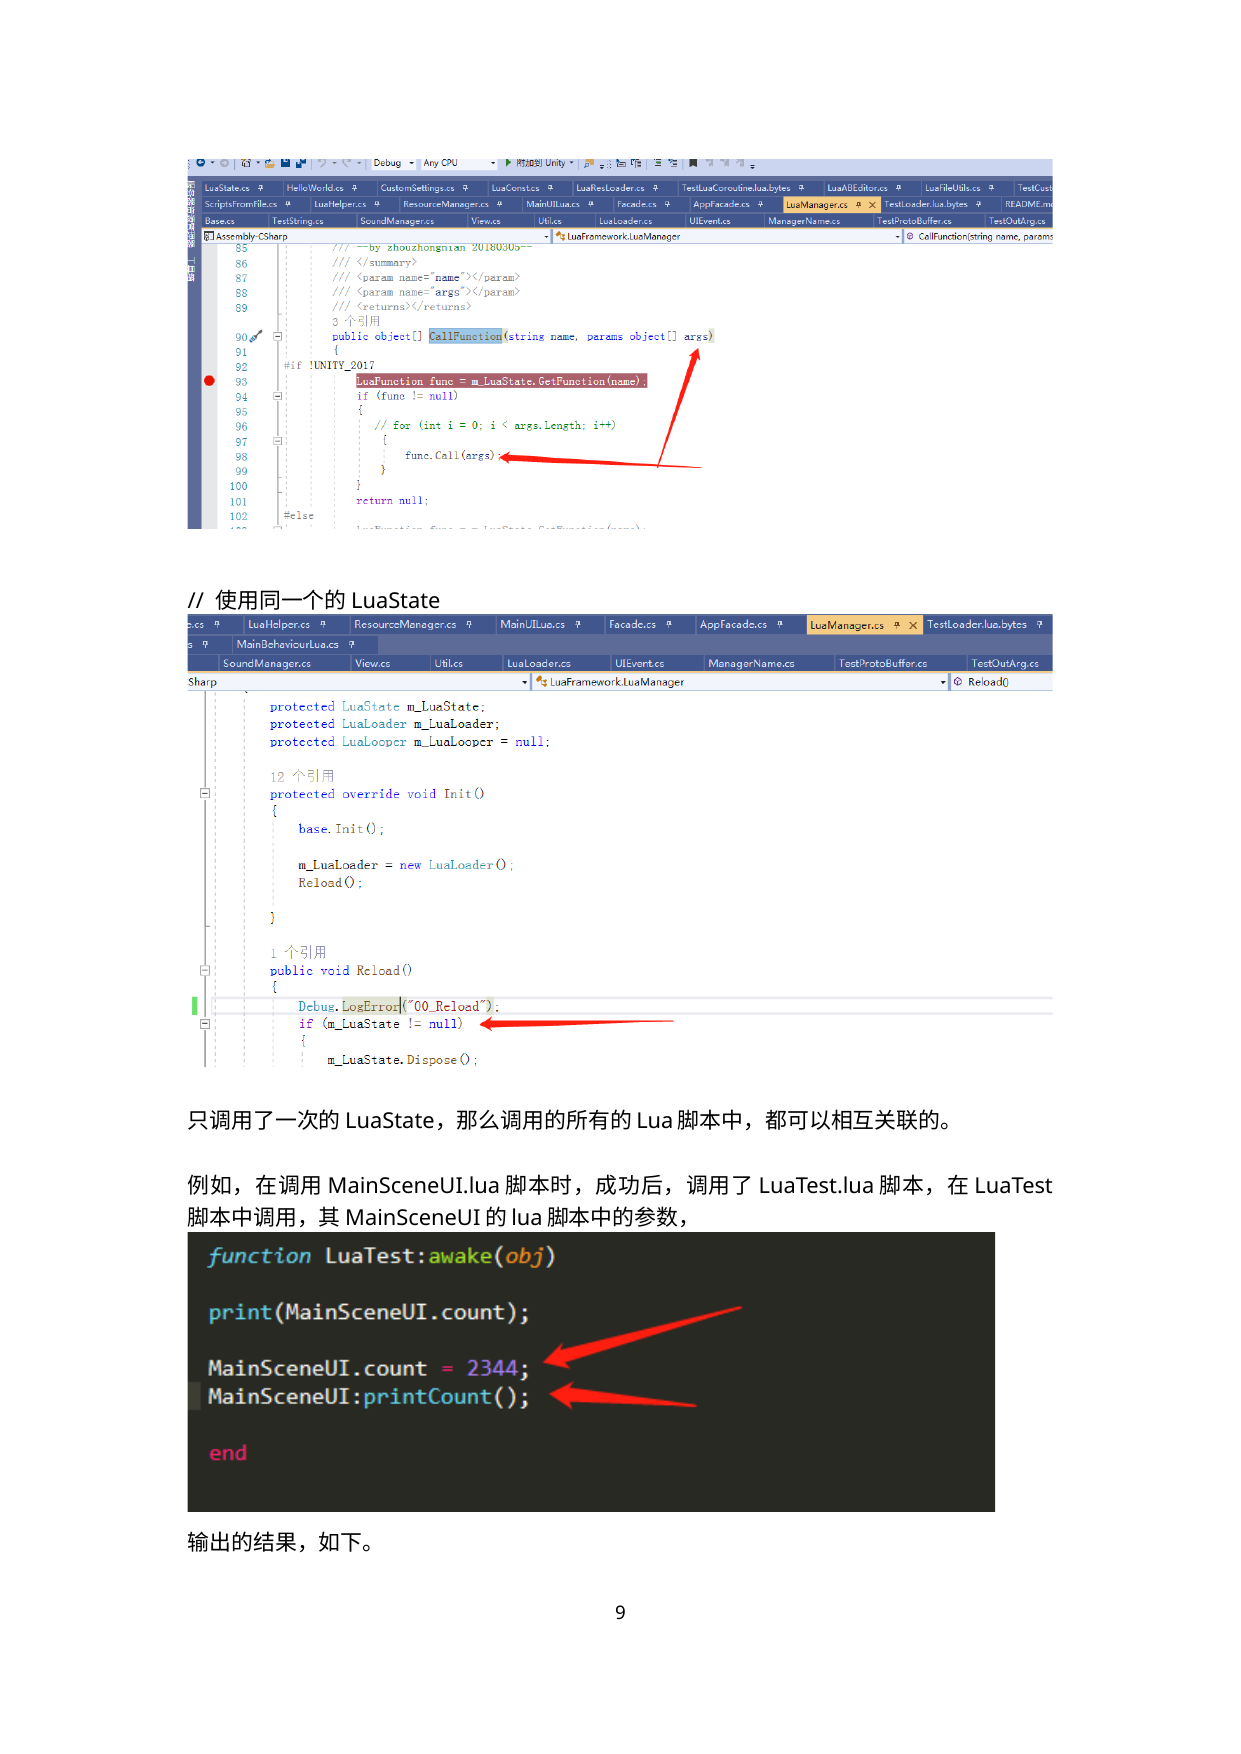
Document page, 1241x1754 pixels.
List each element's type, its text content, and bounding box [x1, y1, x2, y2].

text 只调用了一次的LuaState，那么调用的所有的Lua脚本中，都可以相互关联的。 [187, 1102, 1053, 1135]
picture [187, 614, 1053, 1067]
text 例如，在调用MainSceneUI.lua脚本时，成功后，调用了LuaTest.lua脚本，在LuaTest脚本中调用，其MainSceneUI的lua脚本中的参数， [187, 1167, 1053, 1232]
text 输出的结果，如下。 [187, 1525, 1053, 1557]
text // 使用同一个的LuaState [187, 582, 1053, 614]
picture [187, 1232, 996, 1512]
picture [187, 159, 1053, 529]
